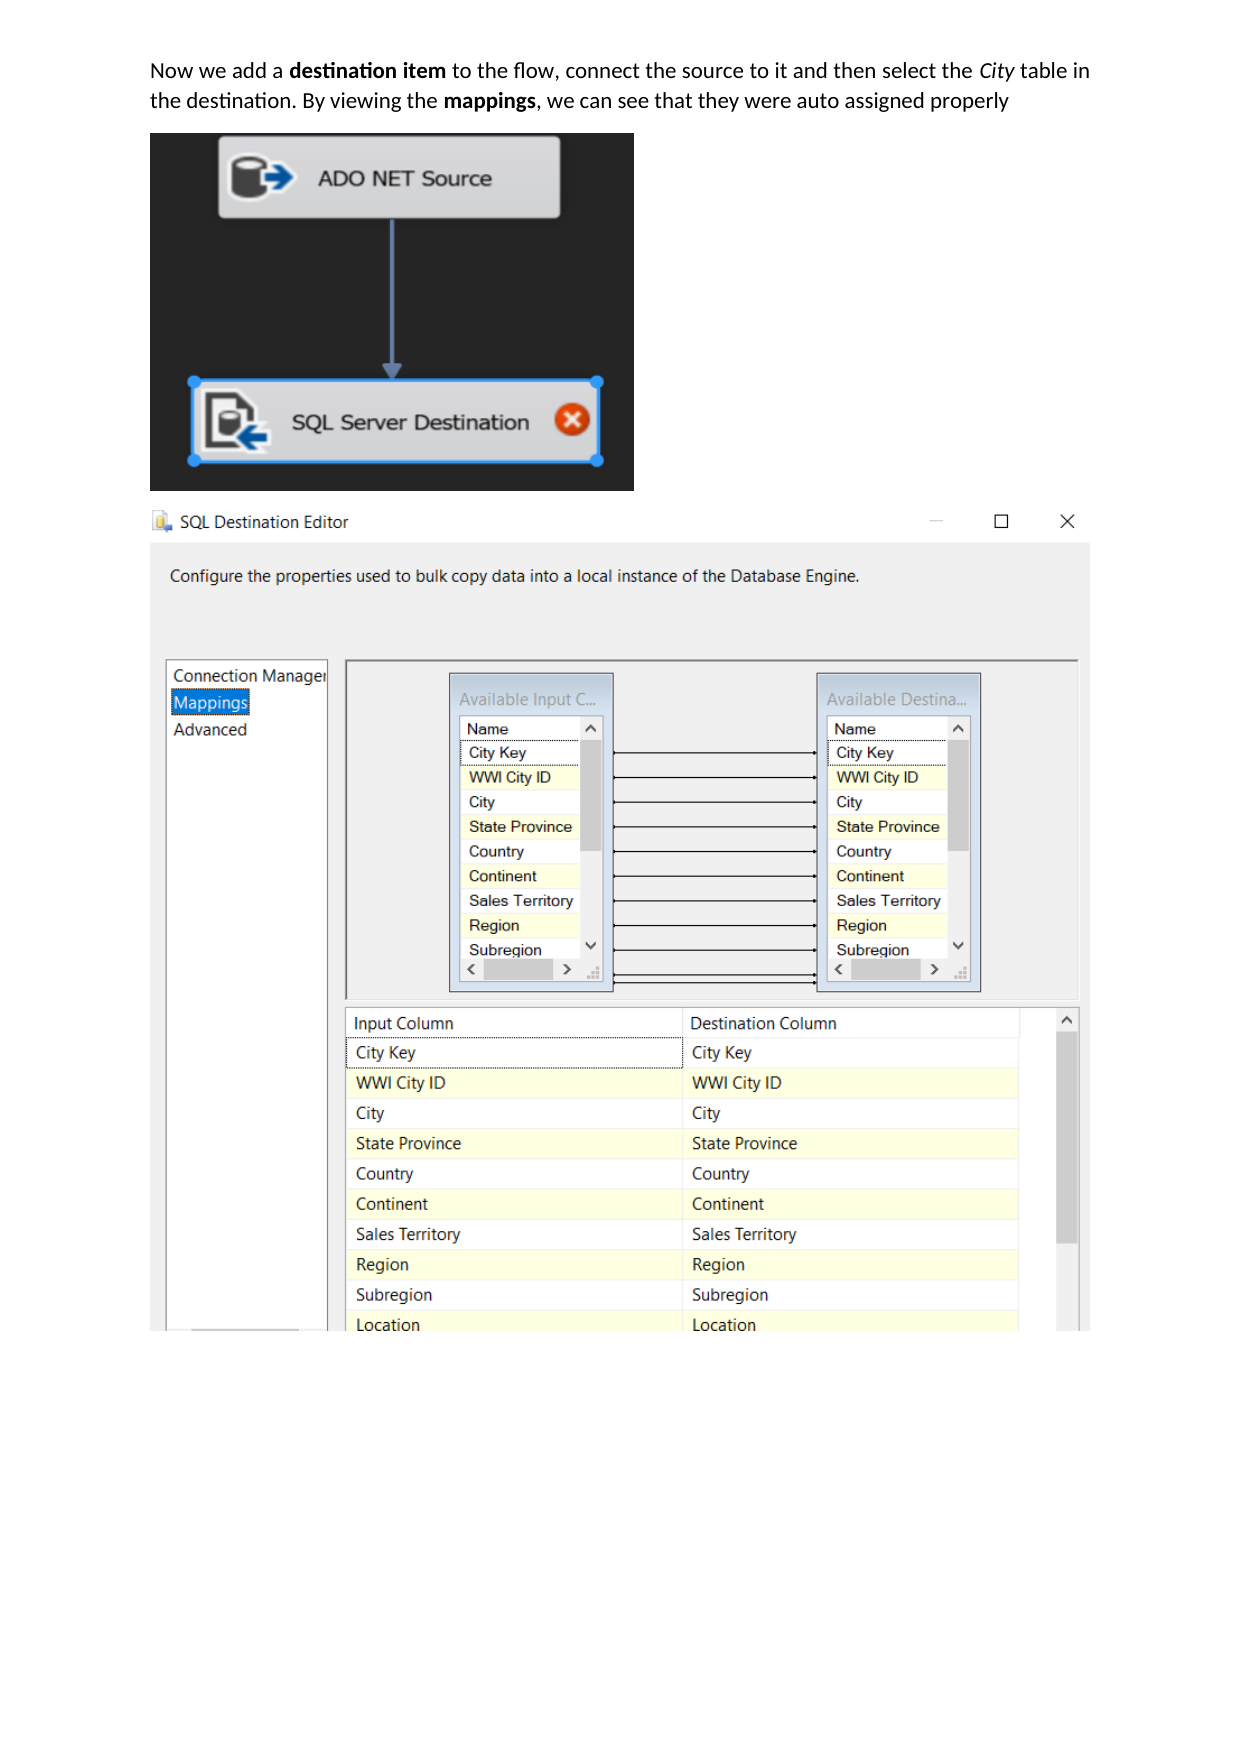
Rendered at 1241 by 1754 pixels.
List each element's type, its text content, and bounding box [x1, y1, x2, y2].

picture [150, 133, 634, 491]
text Now we add a destination item to the flow, connect the source to it and then select the City table in the destination. By viewing the mappings, we can see that they were auto assigned properly [150, 56, 1090, 114]
picture [150, 509, 1091, 1331]
